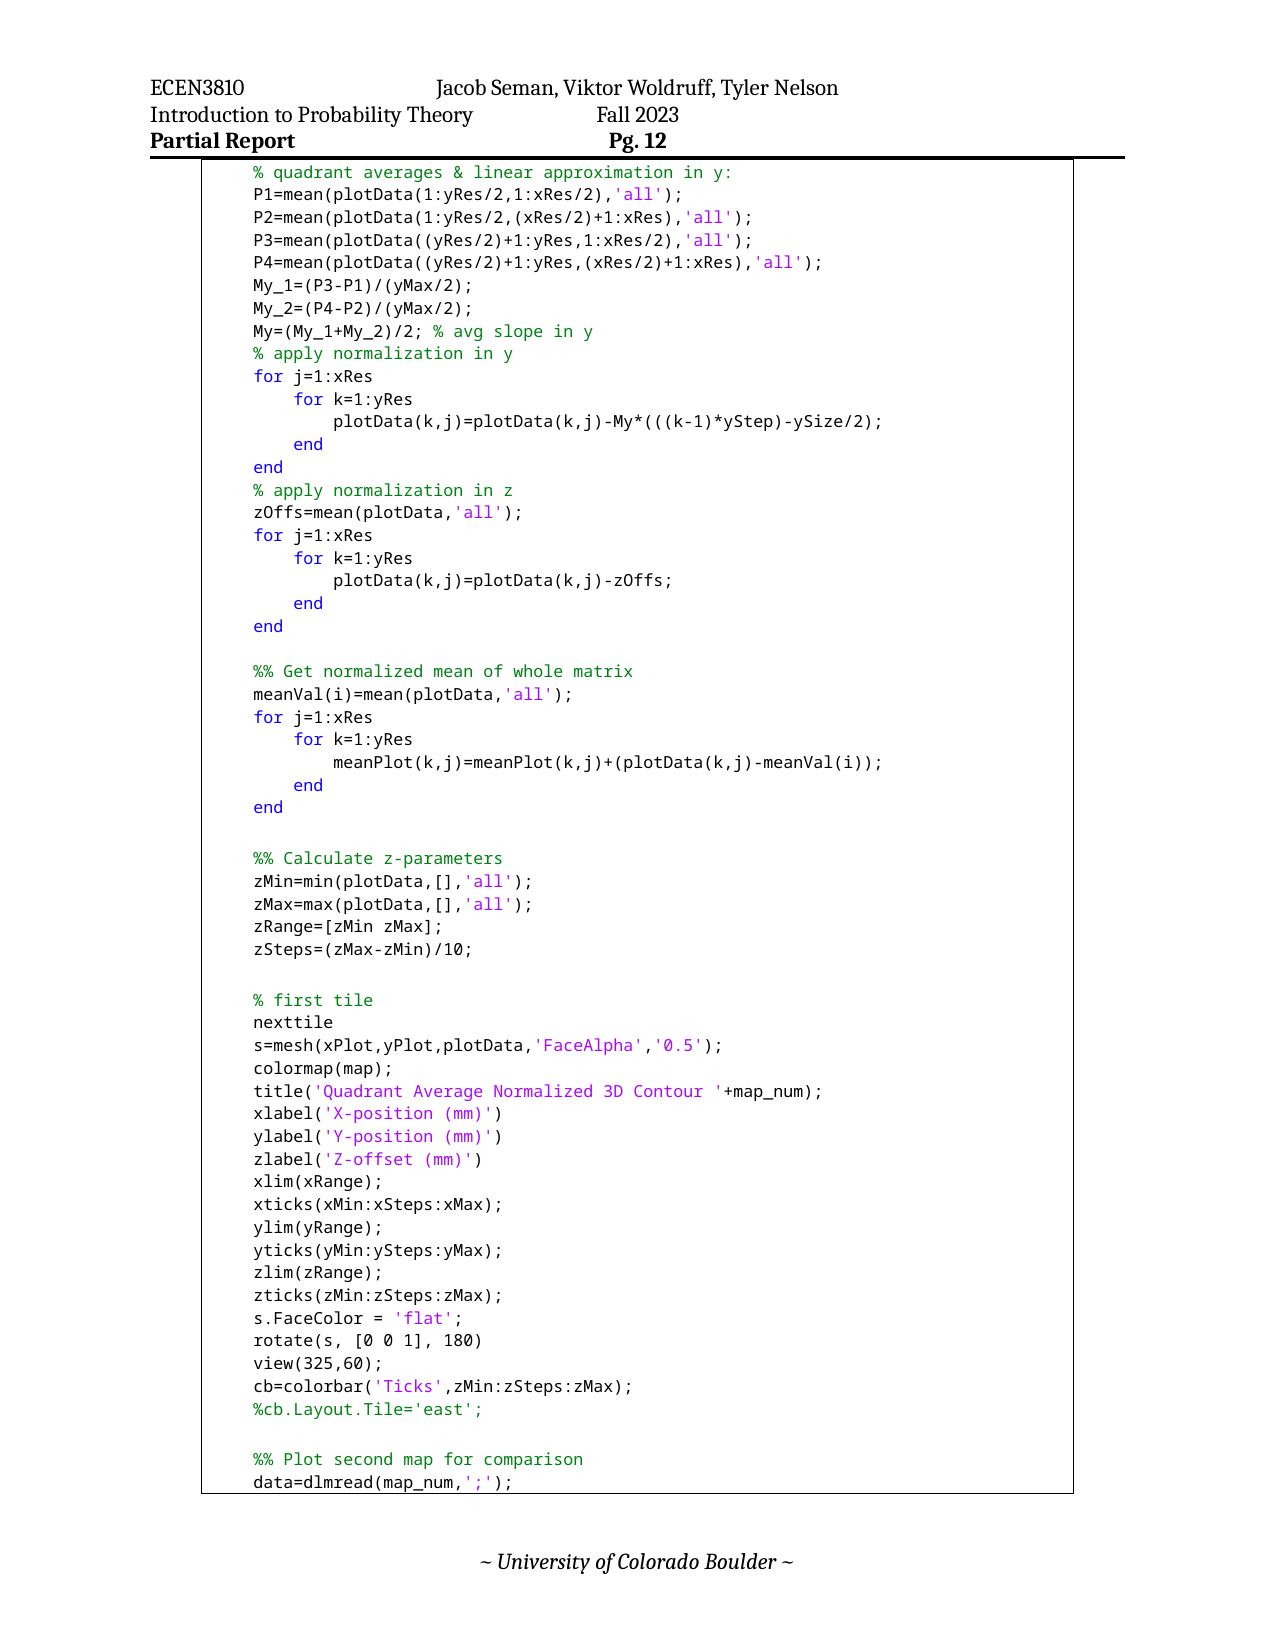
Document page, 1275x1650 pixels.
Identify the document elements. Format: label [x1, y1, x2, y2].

table_header [202, 160, 1073, 1493]
